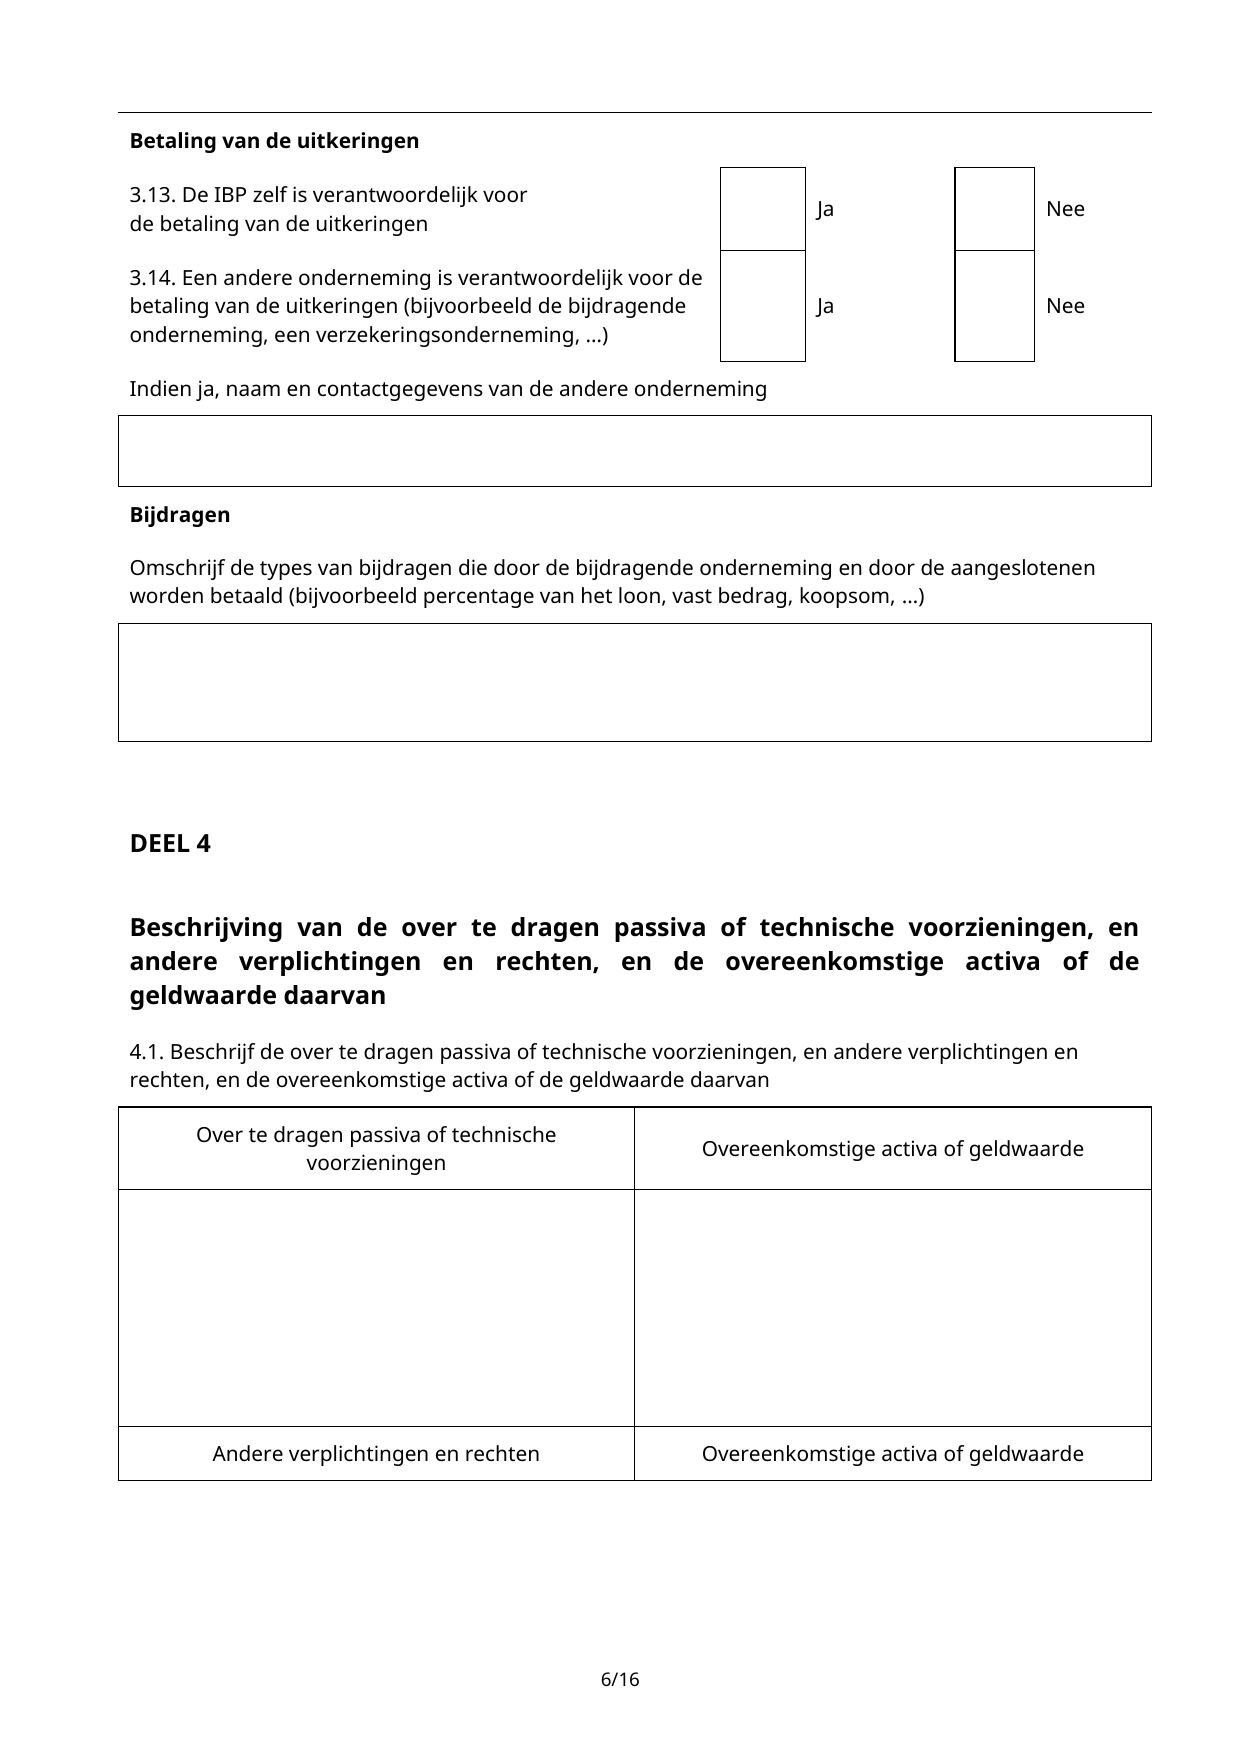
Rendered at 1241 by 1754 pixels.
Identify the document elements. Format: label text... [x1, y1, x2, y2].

table_cell Beschrijving van de over te dragen passiva of technische voorzieningen, en andere verplichtingen en rechten, en de overeenkomstige activa of de geldwaarde daarvan [118, 898, 1152, 1024]
table_cell Overeenkomstige activa of geldwaarde [635, 1427, 1151, 1480]
table_cell Ja [806, 167, 954, 249]
table_cell Overeenkomstige activa of geldwaarde [635, 1108, 1151, 1189]
table_cell Ja [806, 250, 954, 361]
table_cell 3.14. Een andere onderneming is verantwoordelijk voor de betaling van de uitkeringen (bijvoorbeeld de bijdragende onderneming, een verzekeringsonderneming, …) [118, 250, 720, 361]
table_cell 3.13. De IBP zelf is verantwoordelijk voor de betaling van de uitkeringen [118, 167, 720, 249]
table_cell Bijdragen [118, 487, 1152, 541]
table_cell [119, 416, 1151, 486]
table_cell Betaling van de uitkeringen [118, 113, 1152, 167]
table_cell Omschrijf de types van bijdragen die door de bijdragende onderneming en door de aangeslotenen worden betaald (bijvoorbeeld percentage van het loon, vast bedrag, koopsom, …) [118, 541, 1152, 623]
table_cell [956, 251, 1034, 361]
table_cell Over te dragen passiva of technische voorzieningen [119, 1108, 634, 1189]
table_cell Nee [1035, 167, 1152, 249]
table_cell [119, 1190, 634, 1426]
table_cell Indien ja, naam en contactgegevens van de andere onderneming [118, 361, 1152, 415]
table_cell DEEL 4 [118, 742, 1152, 897]
table_cell Andere verplichtingen en rechten [119, 1427, 634, 1480]
table_cell Nee [1035, 250, 1152, 361]
table_cell [119, 624, 1151, 741]
table_cell [721, 168, 805, 249]
table_cell [956, 168, 1034, 249]
table_cell [635, 1190, 1151, 1426]
table_cell 4.1. Beschrijf de over te dragen passiva of technische voorzieningen, en andere verplichtingen en rechten, en de overeenkomstige activa of de geldwaarde daarvan [118, 1025, 1152, 1106]
table_cell [721, 251, 805, 361]
